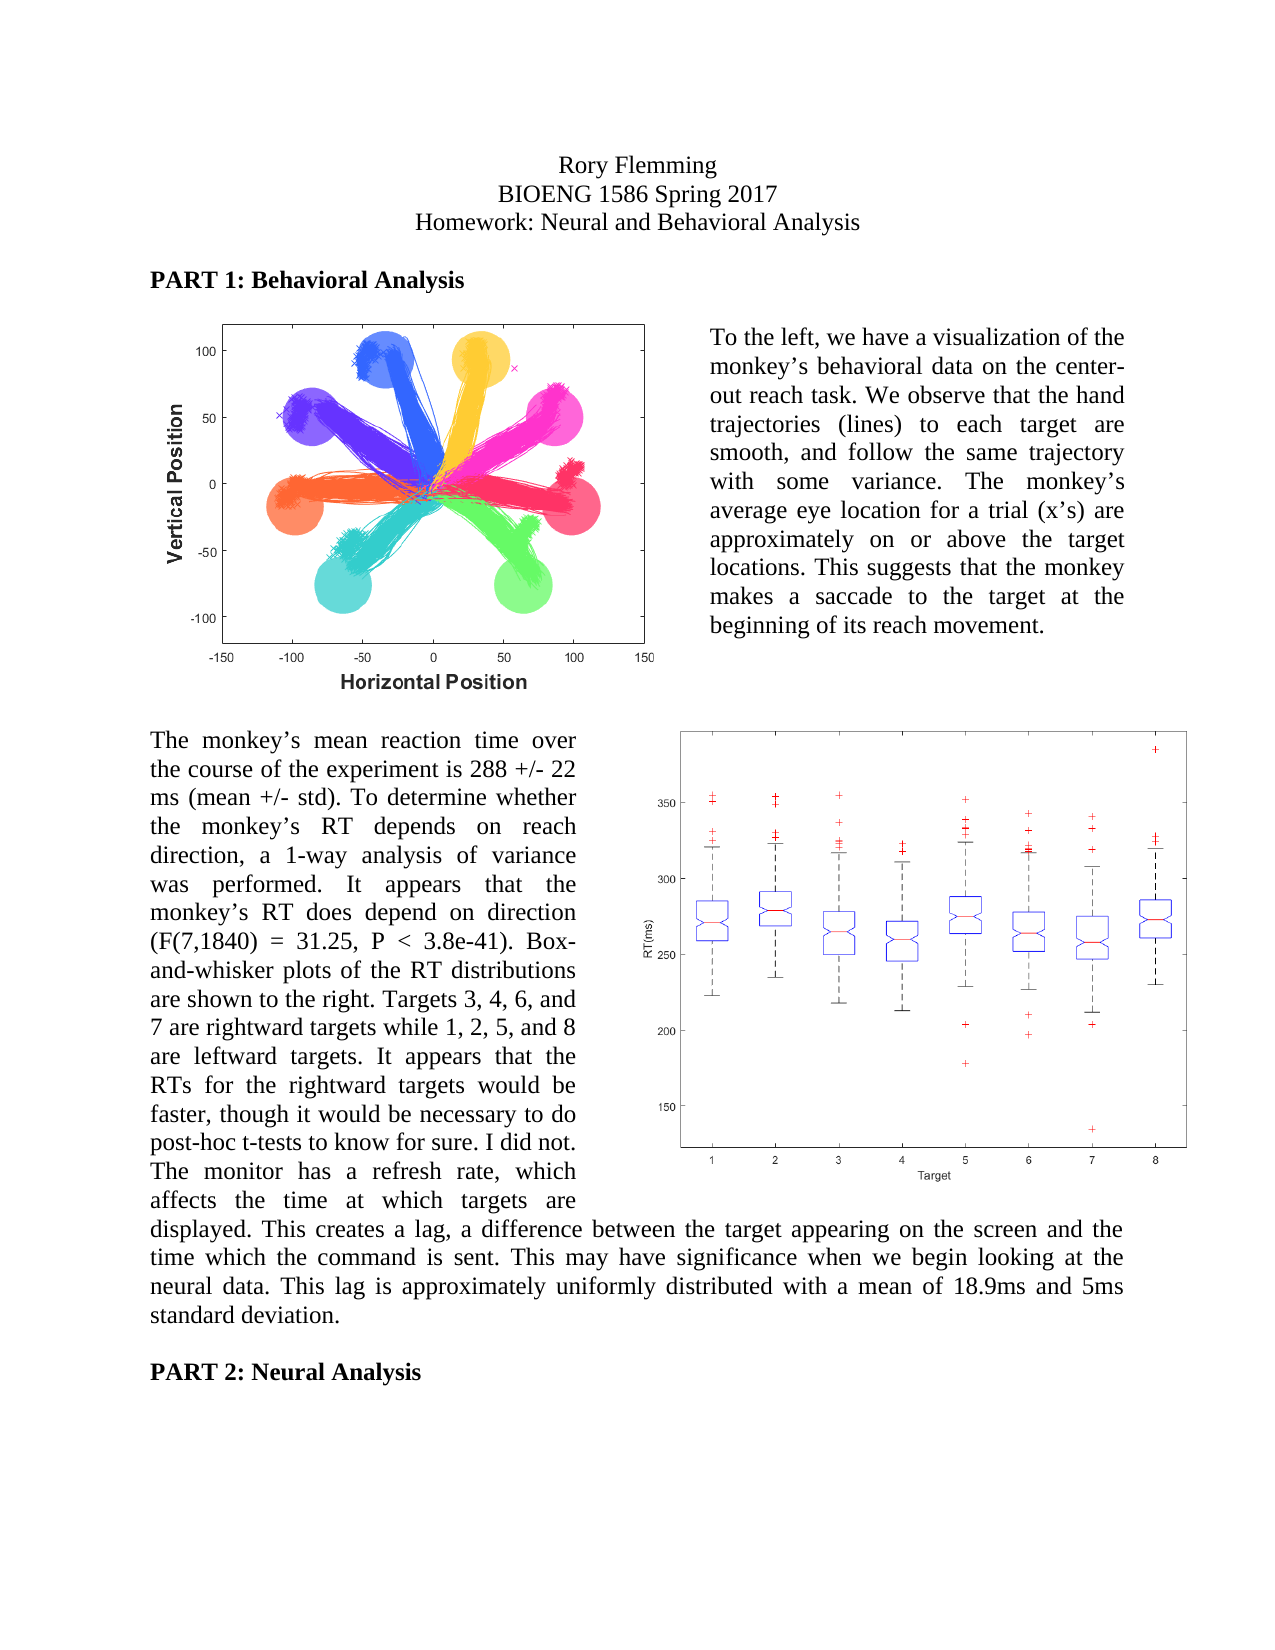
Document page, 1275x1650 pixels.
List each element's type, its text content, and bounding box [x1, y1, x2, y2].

text The monitor has a refresh rate, which affects the time at which targets are displayed. This creates a lag, a difference between the target appearing on the screen and the time which the command is sent. This may have significance when we begin looking at the neural data. This lag is approximately uniformly distributed with a mean of 18.9ms and 5ms standard deviation. [150, 1185, 1125, 1329]
text Homework: Neural and Behavioral Analysis [150, 207, 1125, 236]
text PART 2: Neural Analysis [150, 1357, 1125, 1386]
text Rory Flemming [150, 150, 1125, 179]
text The monkey’s mean reaction time over the course of the experiment is 288 +/- 22 ms (mean +/- std). To determine whether the monkey’s RT depends on reach direction, a 1-way analysis of variance was performed. It appears that the monkey’s RT does depend on direction (F(7,1840) = 31.25, P < 3.8e-41). Box-and-whisker plots of the RT distributions are shown to the right. Targets 3, 4, 6, and 7 are rightward targets while 1, 2, 5, and 8 are leftward targets. It appears that the RTs for the rightward targets would be faster, though it would be necessary to do post-hoc t-tests to know for sure. I did not. [150, 725, 595, 1185]
picture [595, 692, 1246, 1202]
text To the left, we have a visualization of the monkey’s behavioral data on the center-out reach task. We observe that the hand trajectories (lines) to each target are smooth, and follow the same trajectory with some variance. The monkey’s average eye location for a trial (x’s) are approximately on or above the target locations. This suggests that the monkey makes a saccade to the target at the beginning of its reach movement. [690, 322, 1125, 639]
picture [150, 293, 690, 691]
text PART 1: Behavioral Analysis [150, 265, 1125, 294]
text BIOENG 1586 Spring 2017 [150, 179, 1125, 207]
